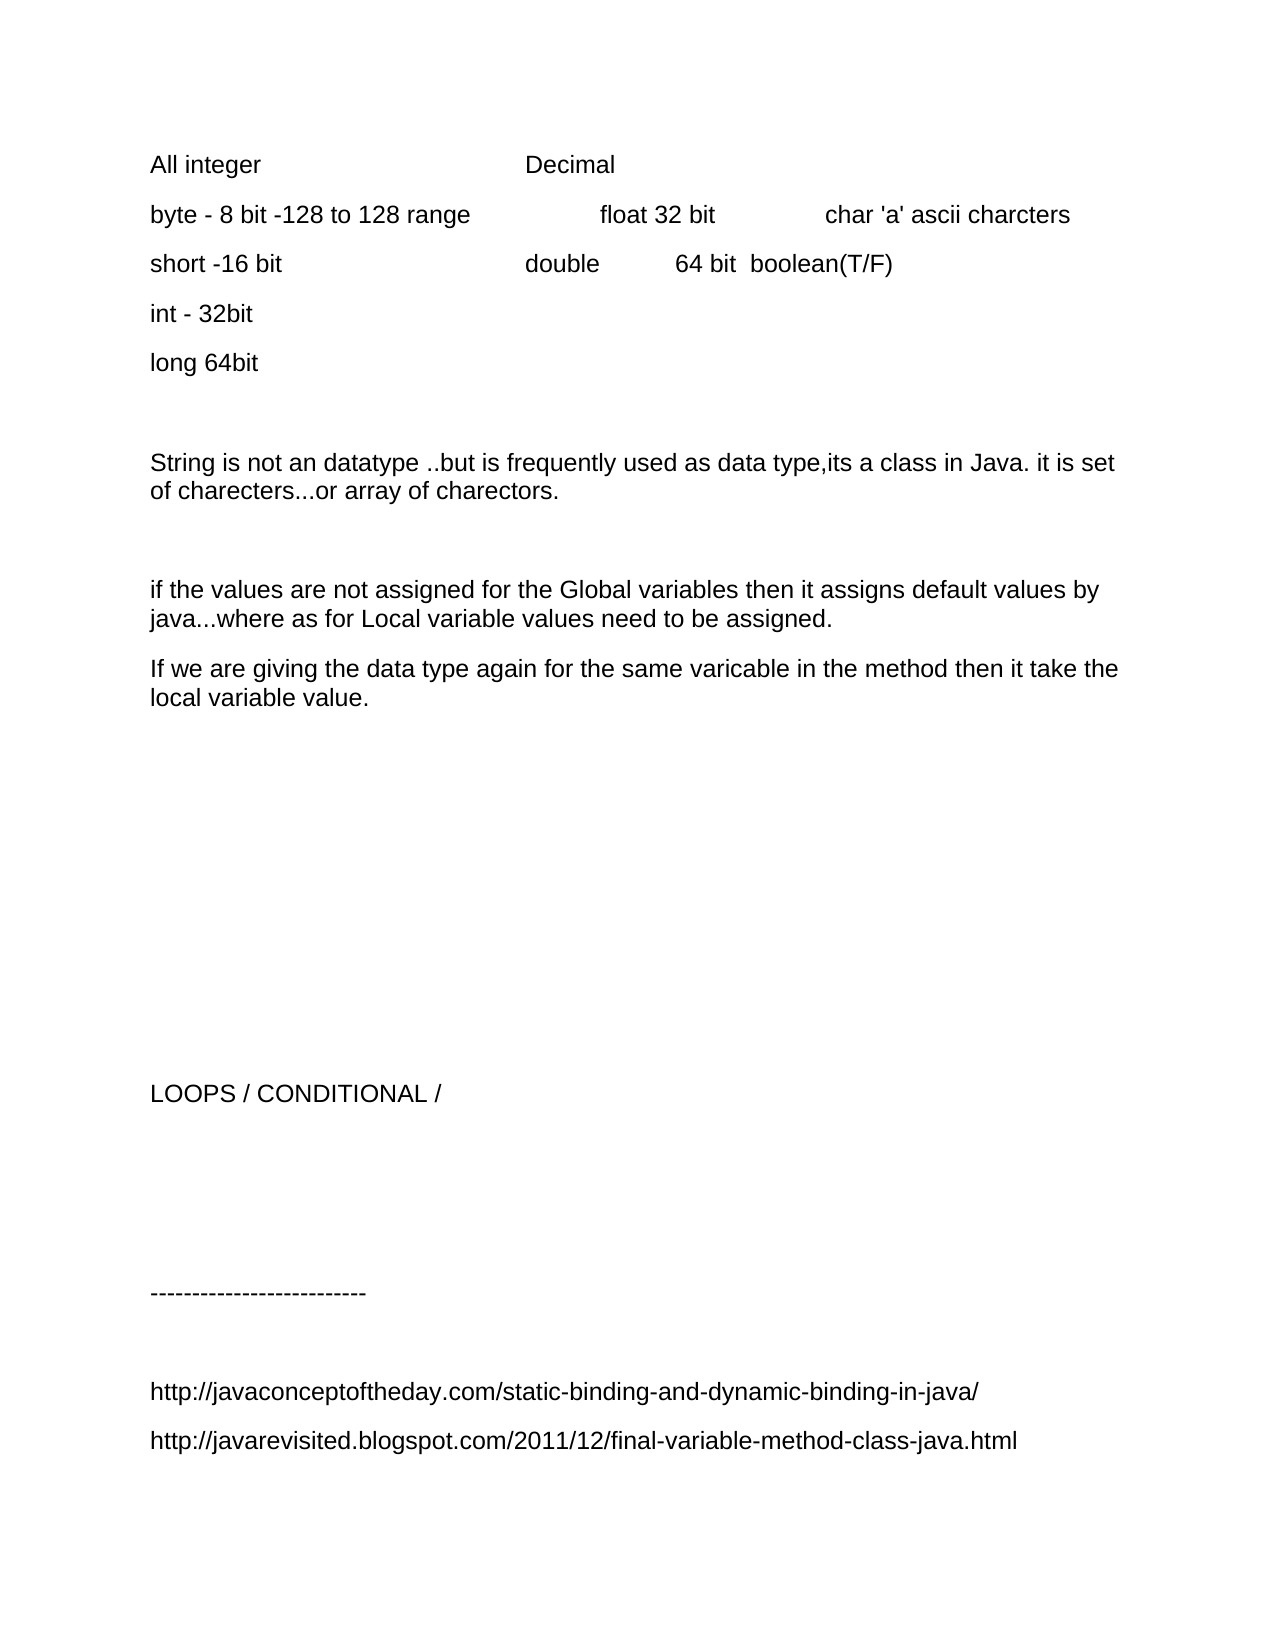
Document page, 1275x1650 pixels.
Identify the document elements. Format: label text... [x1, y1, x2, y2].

text String is not an datatype ..but is frequently used as data type,its a class in Java. it is set of charecters...or array of charectors. [150, 447, 1125, 505]
text int - 32bit [150, 299, 1125, 327]
text if the values are not assigned for the Global variables then it assigns default values by java...where as for Local variable values need to be assigned. [150, 575, 1125, 633]
text http://javaconceptoftheday.com/static-binding-and-dynamic-binding-in-java/ [150, 1377, 1125, 1405]
text long 64bit [150, 348, 1125, 377]
text http://javarevisited.blogspot.com/2011/12/final-variable-method-class-java.html [150, 1426, 1125, 1455]
text LOOPS / CONDITIONAL / [150, 1079, 1125, 1108]
text byte - 8 bit -128 to 128 range float 32 bit char 'a' ascii charcters [150, 199, 1125, 228]
text -------------------------- [150, 1277, 1125, 1306]
text If we are giving the data type again for the same varicable in the method then it take the local variable value. [150, 654, 1125, 711]
text short -16 bit double 64 bit boolean(T/F) [150, 249, 1125, 278]
text All integer Decimal [150, 150, 1125, 179]
